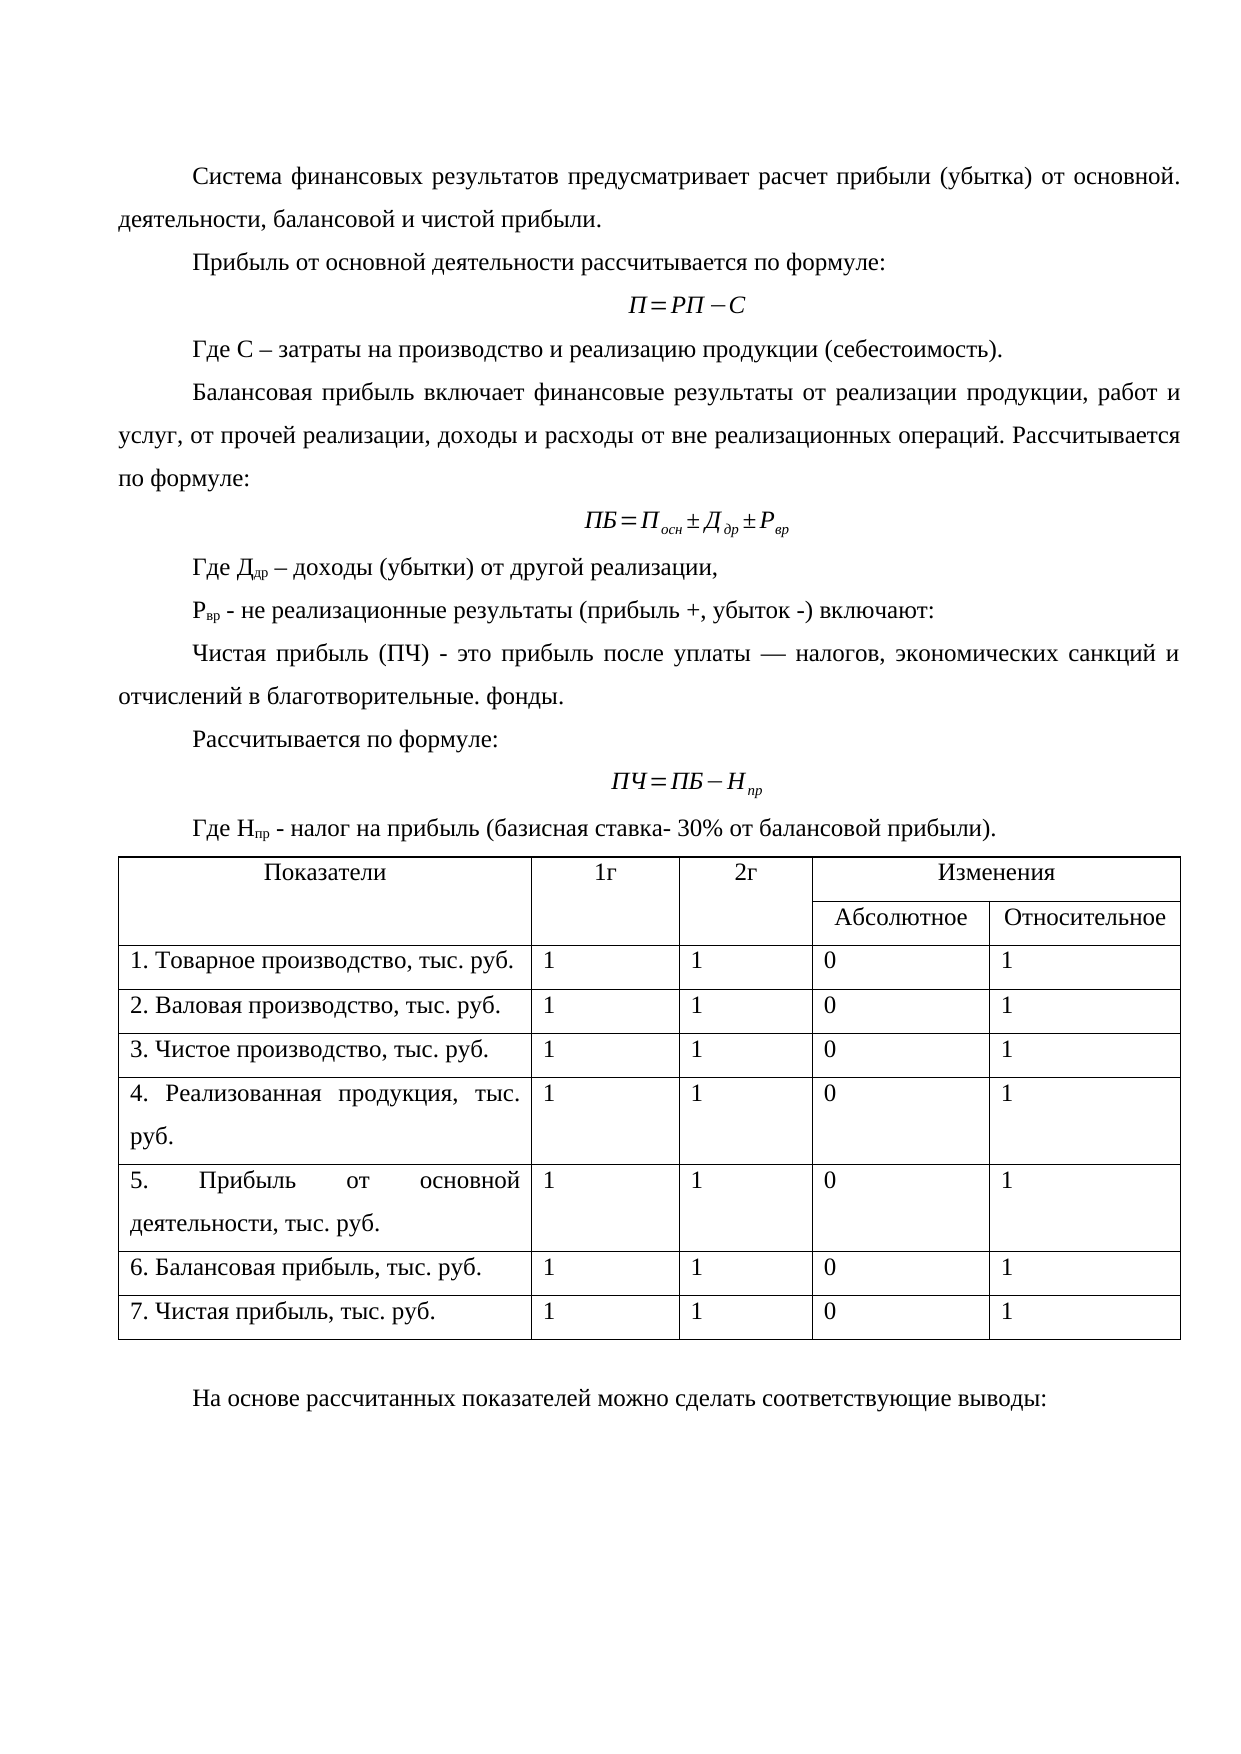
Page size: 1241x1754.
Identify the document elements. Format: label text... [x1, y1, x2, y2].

table_cell 1 [990, 946, 1180, 989]
table_header Показатели [119, 858, 531, 944]
table_cell 7. Чистая прибыль, тыс. руб. [119, 1296, 531, 1339]
table_cell 1 [990, 1034, 1180, 1077]
table_header Изменения [813, 858, 1180, 901]
table_cell Абсолютное [813, 902, 989, 944]
text Где Ддр – доходы (убытки) от другой реализации, [118, 552, 1181, 581]
table_header 2г [680, 858, 812, 944]
table_cell 0 [813, 946, 989, 989]
table_cell 1 [990, 1078, 1180, 1164]
text На основе рассчитанных показателей можно сделать соответствующие выводы: [118, 1383, 1181, 1412]
table_cell 1 [680, 946, 812, 989]
table_cell 3. Чистое производство, тыс. руб. [119, 1034, 531, 1077]
table_cell 0 [813, 990, 989, 1033]
table_cell 1 [532, 1296, 679, 1339]
text Чистая прибыль (ПЧ) - это прибыль после уплаты — налогов, экономических санкций и отчислений в благотворительные. фонды. [118, 638, 1181, 710]
text Рассчитывается по формуле: [118, 724, 1181, 753]
table_cell 1 [990, 1165, 1180, 1251]
table_cell 1 [532, 990, 679, 1033]
table_cell 0 [813, 1296, 989, 1339]
table_cell 1 [990, 990, 1180, 1033]
table_cell 1 [990, 1252, 1180, 1295]
table_header 1г [532, 858, 679, 944]
text Прибыль от основной деятельности рассчитывается по формуле: [118, 247, 1181, 276]
text Балансовая прибыль включает финансовые результаты от реализации продукции, работ и услуг, от прочей реализации, доходы и расходы от вне реализационных операций. Рассчитывается по формуле: [118, 377, 1181, 492]
table_cell 0 [813, 1078, 989, 1164]
table_cell 1 [532, 1252, 679, 1295]
text Рвр - не реализационные результаты (прибыль +, убыток -) включают: [118, 595, 1181, 624]
table_cell 0 [813, 1165, 989, 1251]
table_cell 4. Реализованная продукция, тыс. руб. [119, 1078, 531, 1164]
table_cell 2. Валовая производство, тыс. руб. [119, 990, 531, 1033]
table_cell 1. Товарное производство, тыс. руб. [119, 946, 531, 989]
table_cell 0 [813, 1252, 989, 1295]
table_cell 1 [680, 1252, 812, 1295]
table_cell 1 [532, 1034, 679, 1077]
table_cell 0 [813, 1034, 989, 1077]
text Система финансовых результатов предусматривает расчет прибыли (убытка) от основной. деятельности, балансовой и чистой прибыли. [118, 161, 1181, 233]
text Где С – затраты на производство и реализацию продукции (себестоимость). [118, 334, 1181, 362]
table_cell 1 [990, 1296, 1180, 1339]
table_cell 1 [680, 990, 812, 1033]
table_cell 1 [532, 946, 679, 989]
table_cell 6. Балансовая прибыль, тыс. руб. [119, 1252, 531, 1295]
table_cell Относительное [990, 902, 1180, 944]
table_cell 1 [680, 1034, 812, 1077]
table_cell 5. Прибыль от основной деятельности, тыс. руб. [119, 1165, 531, 1251]
table_cell 1 [532, 1078, 679, 1164]
text Где Нпр - налог на прибыль (базисная ставка- 30% от балансовой прибыли). [118, 813, 1181, 842]
table_cell 1 [680, 1078, 812, 1164]
table_cell 1 [680, 1296, 812, 1339]
table_cell 1 [680, 1165, 812, 1251]
table_cell 1 [532, 1165, 679, 1251]
